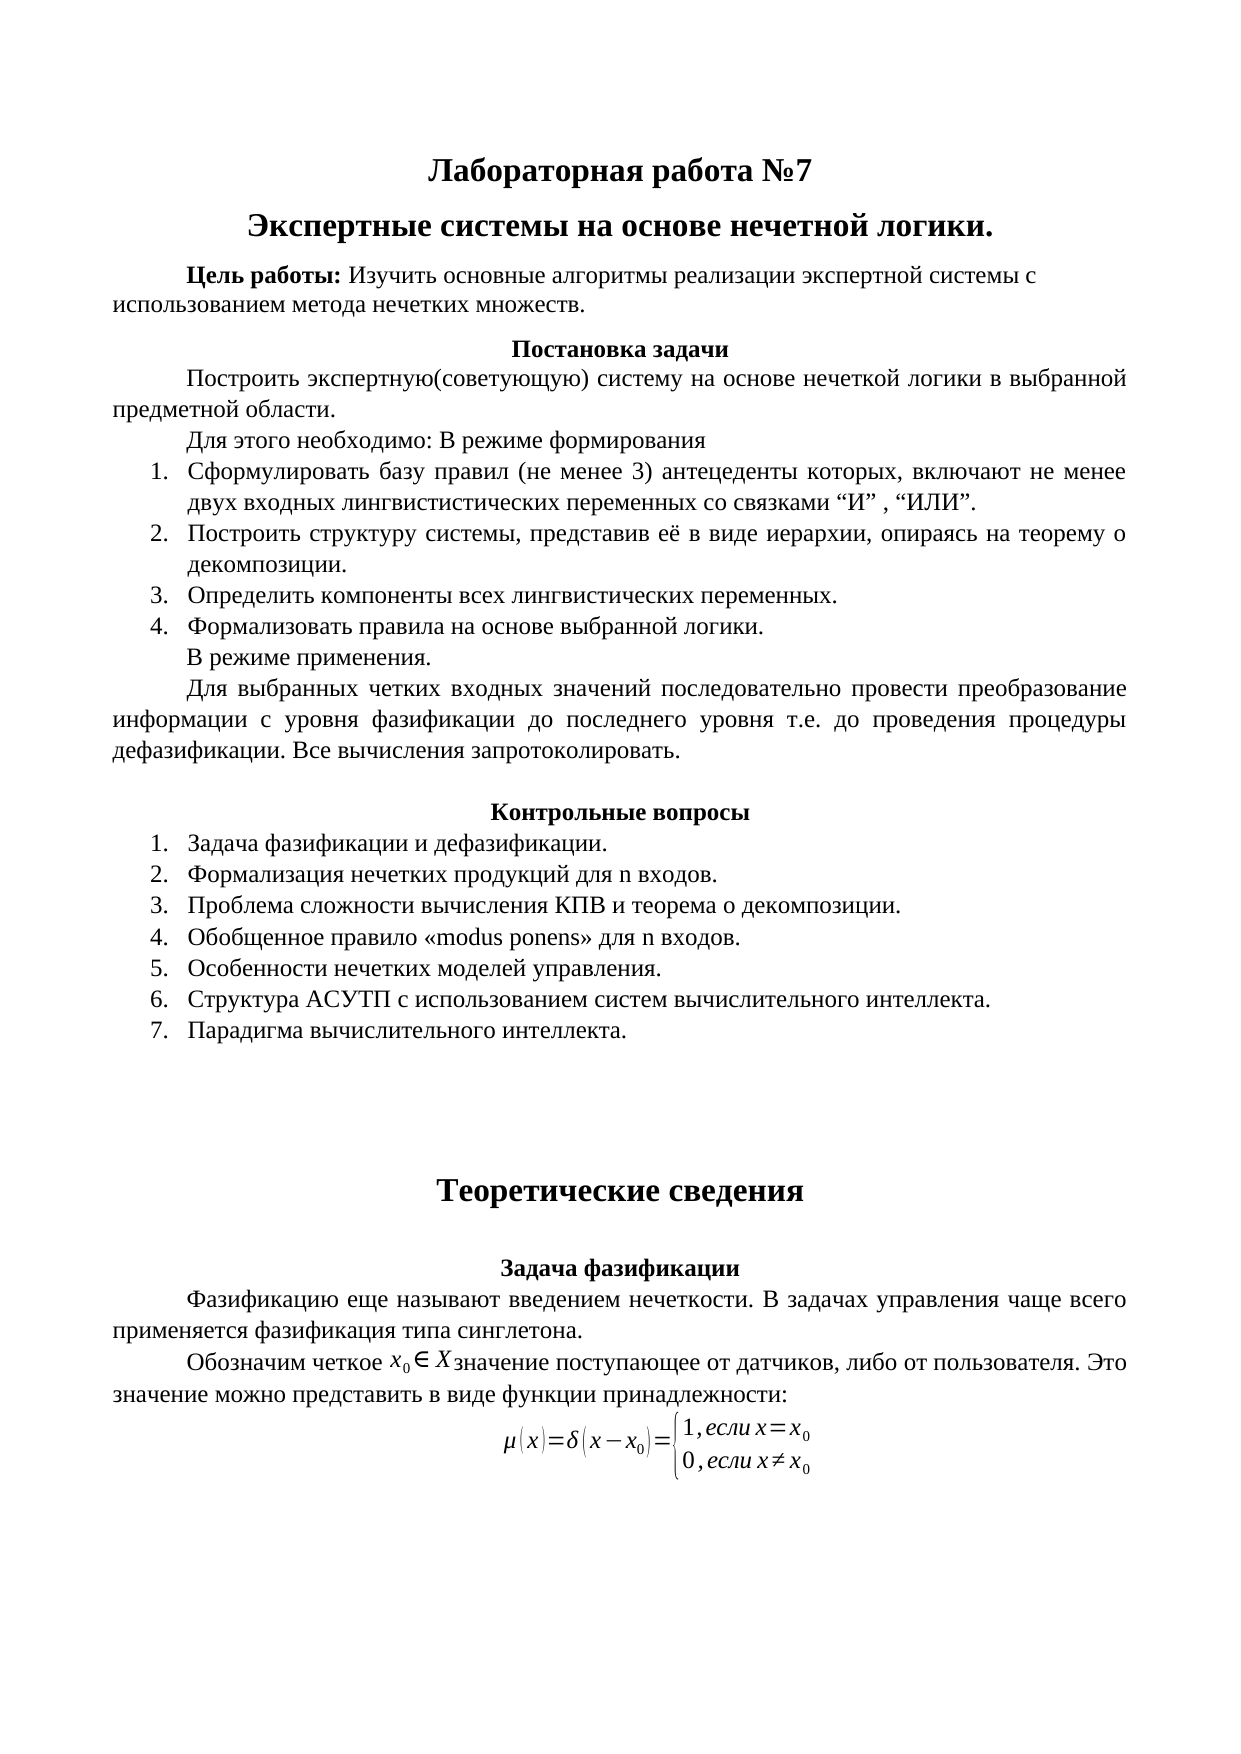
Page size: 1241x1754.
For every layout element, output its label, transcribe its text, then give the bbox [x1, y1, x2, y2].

text Лабораторная работа №7 [112, 150, 1128, 188]
list Особенности нечетких моделей управления. [150, 953, 1128, 981]
text Цель работы: Изучить основные алгоритмы реализации экспертной системы с использованием метода нечетких множеств. [112, 260, 1128, 317]
text Обозначим четкое значение поступающее от датчиков, либо от пользователя. Это значение можно представить в виде функции принадлежности: [112, 1346, 1128, 1408]
list Обобщенное правило «modus ponens» для n входов. [150, 922, 1128, 950]
list Формализация нечетких продукций для n входов. [150, 859, 1128, 888]
text Фазификацию еще называют введением нечеткости. В задачах управления чаще всего применяется фазификация типа синглетона. [112, 1284, 1128, 1343]
list Задача фазификации и дефазификации. [150, 828, 1128, 857]
text Контрольные вопросы [112, 797, 1128, 826]
text Для выбранных четких входных значений последовательно провести преобразование информации с уровня фазификации до последнего уровня т.е. до проведения процедуры дефазификации. Все вычисления запротоколировать. [112, 673, 1128, 764]
list Проблема сложности вычисления КПВ и теорема о декомпозиции. [150, 891, 1128, 919]
text Теоретические сведения [112, 1170, 1128, 1208]
text Задача фазификации [112, 1253, 1128, 1281]
list Формализовать правила на основе выбранной логики. [150, 611, 1128, 640]
list Определить компоненты всех лингвистических переменных. [150, 580, 1128, 609]
text В режиме применения. [112, 642, 1128, 671]
list Структура АСУТП с использованием систем вычислительного интеллекта. [150, 984, 1128, 1012]
list Построить структуру системы, представив её в виде иерархии, опираясь на теорему о декомпозиции. [150, 518, 1128, 578]
text Для этого необходимо: В режиме формирования [112, 425, 1128, 454]
list Сформулировать базу правил (не менее 3) антецеденты которых, включают не менее двух входных лингвистистических переменных со связками “И” , “ИЛИ”. [150, 456, 1128, 516]
text Построить экспертную(советующую) систему на основе нечеткой логики в выбранной предметной области. [112, 363, 1128, 423]
text Экспертные системы на основе нечетной логики. [112, 205, 1128, 243]
list Парадигма вычислительного интеллекта. [150, 1015, 1128, 1043]
text Постановка задачи [112, 334, 1128, 363]
